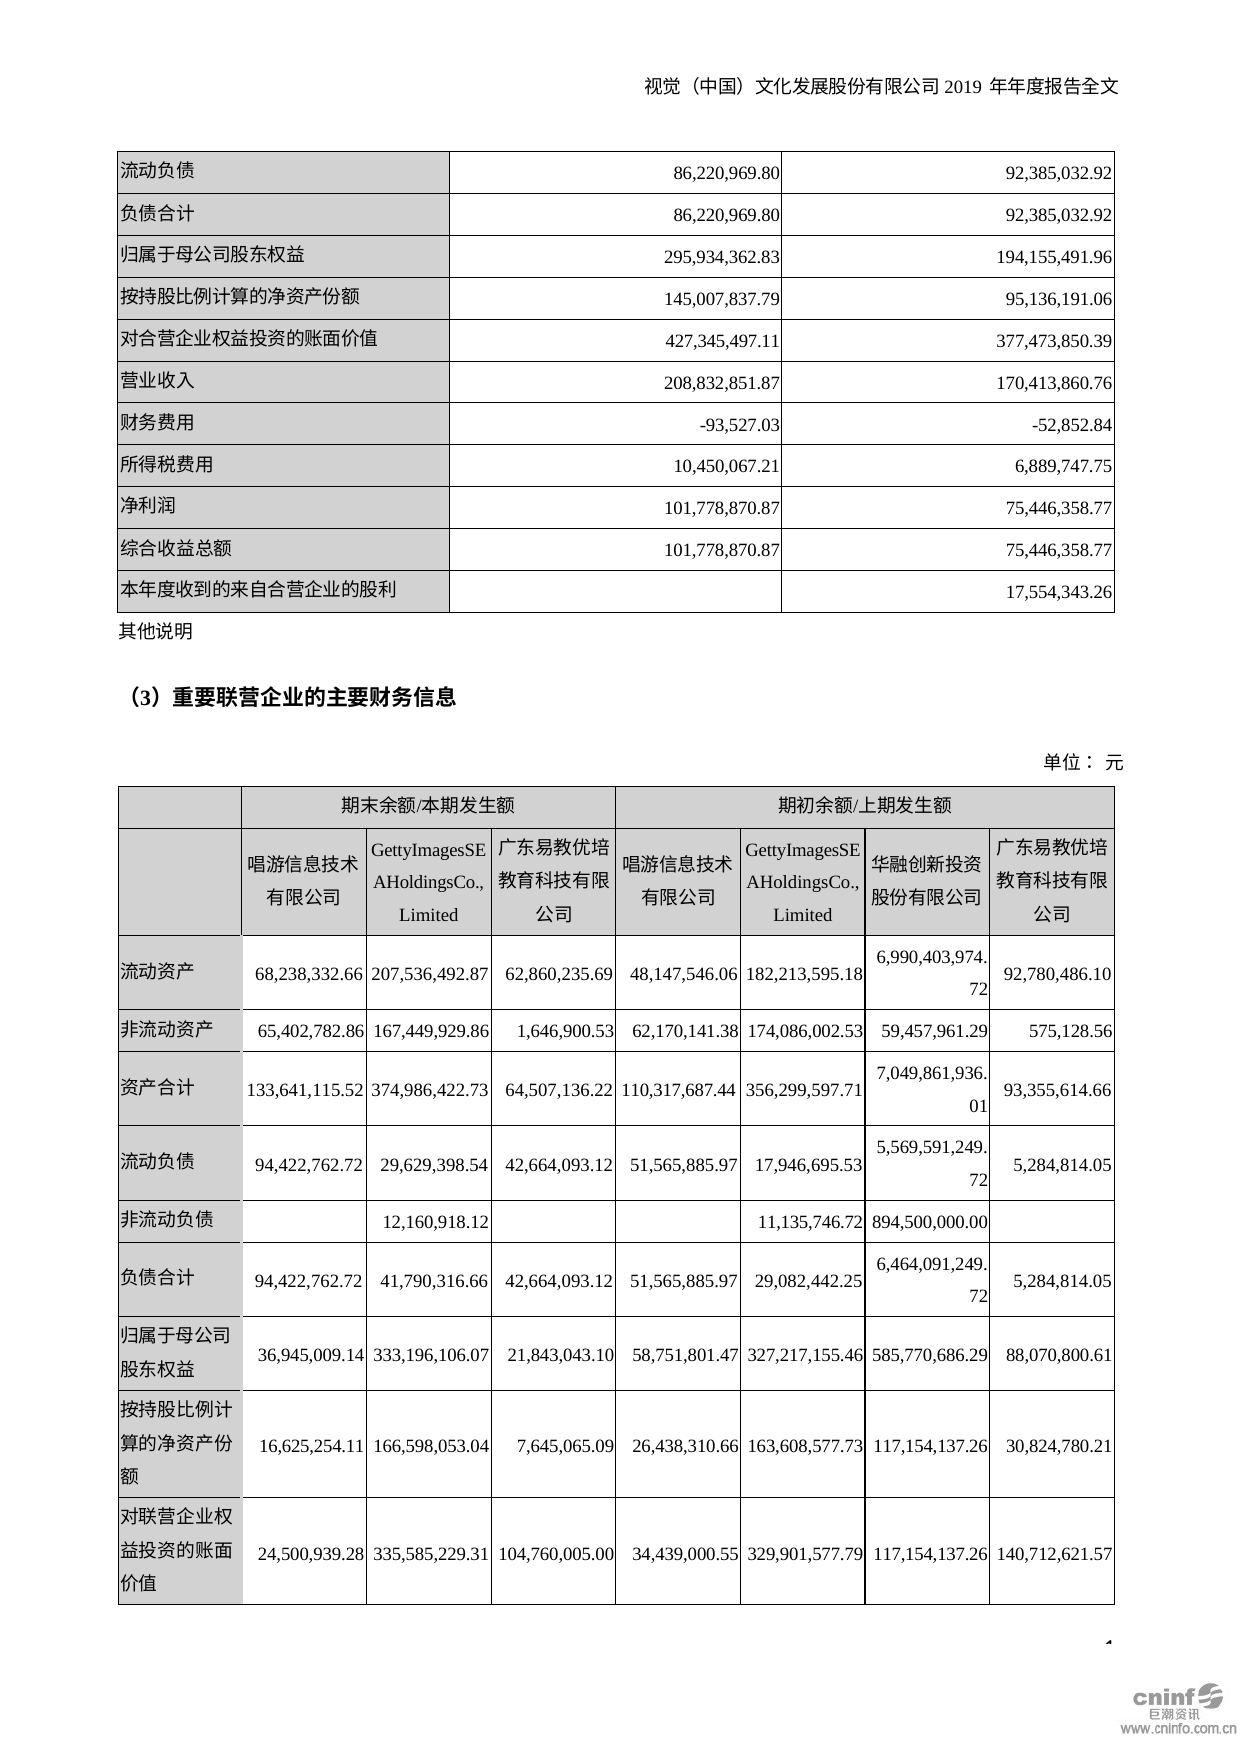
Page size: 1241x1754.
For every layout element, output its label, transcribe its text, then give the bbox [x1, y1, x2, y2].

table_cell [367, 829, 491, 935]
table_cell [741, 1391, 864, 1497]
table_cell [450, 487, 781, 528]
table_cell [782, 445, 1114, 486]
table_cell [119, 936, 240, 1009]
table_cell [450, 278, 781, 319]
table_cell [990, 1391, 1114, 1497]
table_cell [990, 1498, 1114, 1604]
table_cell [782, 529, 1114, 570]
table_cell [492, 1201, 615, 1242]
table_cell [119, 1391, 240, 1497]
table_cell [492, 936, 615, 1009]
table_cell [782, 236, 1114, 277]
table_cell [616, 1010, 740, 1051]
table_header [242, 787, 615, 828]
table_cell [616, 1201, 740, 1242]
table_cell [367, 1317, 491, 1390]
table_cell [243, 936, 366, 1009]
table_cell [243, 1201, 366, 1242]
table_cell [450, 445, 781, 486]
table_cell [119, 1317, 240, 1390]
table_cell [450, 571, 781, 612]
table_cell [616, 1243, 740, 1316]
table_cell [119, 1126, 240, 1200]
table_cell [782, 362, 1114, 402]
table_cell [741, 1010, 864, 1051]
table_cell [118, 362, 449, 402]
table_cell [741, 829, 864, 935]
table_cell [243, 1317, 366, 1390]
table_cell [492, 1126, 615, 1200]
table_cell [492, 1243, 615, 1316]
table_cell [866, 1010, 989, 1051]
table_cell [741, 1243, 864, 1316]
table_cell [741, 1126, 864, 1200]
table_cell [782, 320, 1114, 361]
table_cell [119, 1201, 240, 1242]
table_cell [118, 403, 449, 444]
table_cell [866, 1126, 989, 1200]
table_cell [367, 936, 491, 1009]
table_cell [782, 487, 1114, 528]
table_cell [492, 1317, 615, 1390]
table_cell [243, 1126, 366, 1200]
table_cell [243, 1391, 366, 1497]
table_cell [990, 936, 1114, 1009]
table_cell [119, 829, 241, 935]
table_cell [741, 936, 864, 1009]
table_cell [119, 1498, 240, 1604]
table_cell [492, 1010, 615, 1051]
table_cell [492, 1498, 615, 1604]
text 其他说明 [118, 618, 1240, 644]
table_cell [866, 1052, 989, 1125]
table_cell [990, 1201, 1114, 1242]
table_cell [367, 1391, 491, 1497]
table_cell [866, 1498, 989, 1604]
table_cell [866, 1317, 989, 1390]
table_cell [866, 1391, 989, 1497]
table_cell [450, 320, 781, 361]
picture [1115, 1680, 1240, 1737]
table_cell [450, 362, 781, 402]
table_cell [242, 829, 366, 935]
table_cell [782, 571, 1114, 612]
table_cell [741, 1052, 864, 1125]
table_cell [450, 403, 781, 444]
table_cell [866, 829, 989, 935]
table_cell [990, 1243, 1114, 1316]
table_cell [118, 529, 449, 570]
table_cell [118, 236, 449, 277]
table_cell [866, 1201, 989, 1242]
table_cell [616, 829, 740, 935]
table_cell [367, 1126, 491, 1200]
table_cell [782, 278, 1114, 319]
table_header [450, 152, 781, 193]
subtitle （3）重要联营企业的主要财务信息 [118, 682, 1240, 711]
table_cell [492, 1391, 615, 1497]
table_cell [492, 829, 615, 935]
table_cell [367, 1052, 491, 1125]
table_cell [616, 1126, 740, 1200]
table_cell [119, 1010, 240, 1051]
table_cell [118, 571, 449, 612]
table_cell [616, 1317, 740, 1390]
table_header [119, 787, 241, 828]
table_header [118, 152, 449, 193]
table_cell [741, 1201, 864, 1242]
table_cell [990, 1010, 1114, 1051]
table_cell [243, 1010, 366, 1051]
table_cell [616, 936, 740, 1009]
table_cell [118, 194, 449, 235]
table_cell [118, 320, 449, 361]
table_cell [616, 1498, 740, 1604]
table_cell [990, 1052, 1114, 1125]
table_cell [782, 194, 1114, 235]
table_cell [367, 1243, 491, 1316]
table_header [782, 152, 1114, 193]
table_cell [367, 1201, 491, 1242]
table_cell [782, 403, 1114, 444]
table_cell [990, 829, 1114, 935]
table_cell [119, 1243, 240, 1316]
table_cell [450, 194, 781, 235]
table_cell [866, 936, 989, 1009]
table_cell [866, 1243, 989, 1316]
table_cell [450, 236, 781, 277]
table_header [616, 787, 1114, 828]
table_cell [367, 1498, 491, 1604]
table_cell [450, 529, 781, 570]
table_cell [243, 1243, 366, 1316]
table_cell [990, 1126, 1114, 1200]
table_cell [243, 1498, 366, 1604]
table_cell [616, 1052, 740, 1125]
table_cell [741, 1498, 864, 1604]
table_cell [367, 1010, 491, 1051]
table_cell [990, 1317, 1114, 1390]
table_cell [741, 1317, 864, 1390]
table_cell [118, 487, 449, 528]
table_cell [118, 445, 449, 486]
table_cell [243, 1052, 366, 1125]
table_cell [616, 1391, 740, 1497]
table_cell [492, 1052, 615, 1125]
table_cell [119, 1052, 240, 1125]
text 单位： 元 [102, 749, 1123, 775]
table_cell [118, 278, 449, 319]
